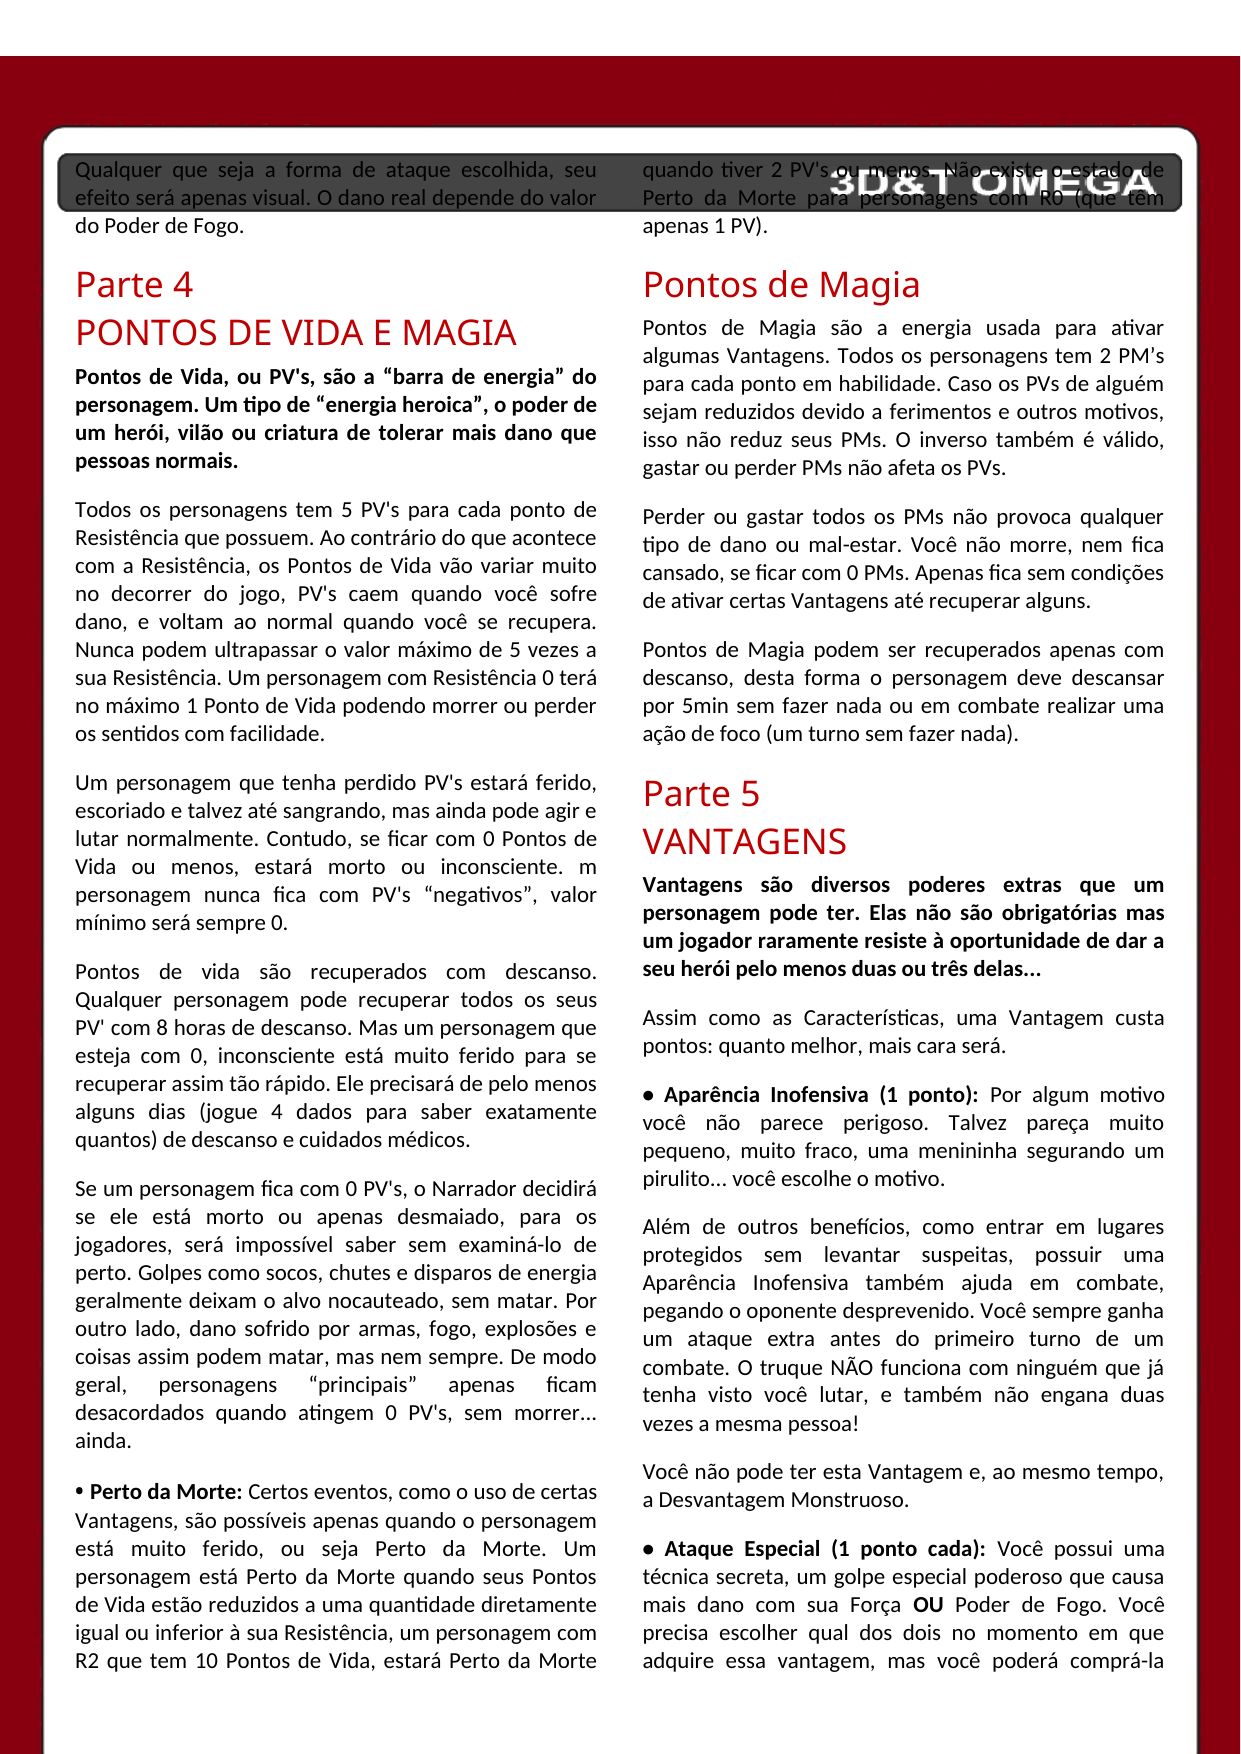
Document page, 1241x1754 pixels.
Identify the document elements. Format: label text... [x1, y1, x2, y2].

text Além de outros benefícios, como entrar em lugares protegidos sem levantar suspeitas, possuir uma Aparência Inofensiva também ajuda em combate, pegando o oponente desprevenido. Você sempre ganha um ataque extra antes do primeiro turno de um combate. O truque NÃO funciona com ninguém que já tenha visto você lutar, e também não engana duas vezes a mesma pessoa! [642, 1212, 1165, 1437]
subtitle Pontos de Magia [642, 260, 1165, 308]
text Pontos de Magia podem ser recuperados apenas com descanso, desta forma o personagem deve descansar por 5min sem fazer nada ou em combate realizar uma ação de foco (um turno sem fazer nada). [642, 635, 1165, 747]
subtitle Parte 4 [75, 260, 598, 308]
text Pontos de vida são recuperados com descanso. Qualquer personagem pode recuperar todos os seus PV' com 8 horas de descanso. Mas um personagem que esteja com 0, inconsciente está muito ferido para se recuperar assim tão rápido. Ele precisará de pelo menos alguns dias (jogue 4 dados para saber exatamente quantos) de descanso e cuidados médicos. [75, 957, 598, 1153]
subtitle Parte 5 [642, 768, 1165, 816]
text Se um personagem fica com 0 PV's, o Narrador decidirá se ele está morto ou apenas desmaiado, para os jogadores, será impossível saber sem examiná-lo de perto. Golpes como socos, chutes e disparos de energia geralmente deixam o alvo nocauteado, sem matar. Por outro lado, dano sofrido por armas, fogo, explosões e coisas assim podem matar, mas nem sempre. De modo geral, personagens “principais” apenas ficam desacordados quando atingem 0 PV's, sem morrer... ainda. [75, 1174, 598, 1454]
text • Perto da Morte: Certos eventos, como o uso de certas Vantagens, são possíveis apenas quando o personagem está muito ferido, ou seja Perto da Morte. Um personagem está Perto da Morte quando seus Pontos de Vida estão reduzidos a uma quantidade diretamente igual ou inferior à sua Resistência, um personagem com R2 que tem 10 Pontos de Vida, estará Perto da Morte quando tiver 2 PV's ou menos. Não existe o estado de Perto da Morte para personagens com R0 (que têm apenas 1 PV). [75, 1475, 598, 1674]
subtitle PONTOS DE VIDA E MAGIA [75, 308, 598, 356]
text Vantagens são diversos poderes extras que um personagem pode ter. Elas não são obrigatórias mas um jogador raramente resiste à oportunidade de dar a seu herói pelo menos duas ou três delas... [642, 870, 1165, 982]
text Você não pode ter esta Vantagem e, ao mesmo tempo, a Desvantagem Monstruoso. [642, 1457, 1165, 1513]
text Perder ou gastar todos os PMs não provoca qualquer tipo de dano ou mal-estar. Você não morre, nem fica cansado, se ficar com 0 PMs. Apenas fica sem condições de ativar certas Vantagens até recuperar alguns. [642, 502, 1165, 614]
text Pontos de Magia são a energia usada para ativar algumas Vantagens. Todos os personagens tem 2 PM’s para cada ponto em habilidade. Caso os PVs de alguém sejam reduzidos devido a ferimentos e outros motivos, isso não reduz seus PMs. O inverso também é válido, gastar ou perder PMs não afeta os PVs. [642, 313, 1165, 481]
text Um personagem que tenha perdido PV's estará ferido, escoriado e talvez até sangrando, mas ainda pode agir e lutar normalmente. Contudo, se ficar com 0 Pontos de Vida ou menos, estará morto ou inconsciente. m personagem nunca fica com PV's “negativos”, valor mínimo será sempre 0. [75, 768, 598, 936]
picture [0, 56, 1241, 1754]
text Assim como as Características, uma Vantagem custa pontos: quanto melhor, mais cara será. [642, 1003, 1165, 1059]
text • Aparência Inofensiva (1 ponto): Por algum motivo você não parece perigoso. Talvez pareça muito pequeno, muito fraco, uma menininha segurando um pirulito... você escolhe o motivo. [642, 1080, 1165, 1192]
text Todos os personagens tem 5 PV's para cada ponto de Resistência que possuem. Ao contrário do que acontece com a Resistência, os Pontos de Vida vão variar muito no decorrer do jogo, PV's caem quando você sofre dano, e voltam ao normal quando você se recupera. Nunca podem ultrapassar o valor máximo de 5 vezes a sua Resistência. Um personagem com Resistência 0 terá no máximo 1 Ponto de Vida podendo morrer ou perder os sentidos com facilidade. [75, 495, 598, 747]
text Pontos de Vida, ou PV's, são a “barra de energia” do personagem. Um tipo de “energia heroica”, o poder de um herói, vilão ou criatura de tolerar mais dano que pessoas normais. [75, 362, 598, 474]
subtitle VANTAGENS [642, 816, 1165, 864]
text • Perto da Morte: Certos eventos, como o uso de certas Vantagens, são possíveis apenas quando o personagem está muito ferido, ou seja Perto da Morte. Um personagem está Perto da Morte quando seus Pontos de Vida estão reduzidos a uma quantidade diretamente igual ou inferior à sua Resistência, um personagem com R2 que tem 10 Pontos de Vida, estará Perto da Morte quando tiver 2 PV's ou menos. Não existe o estado de Perto da Morte para personagens com R0 (que têm apenas 1 PV). [642, 155, 1165, 239]
